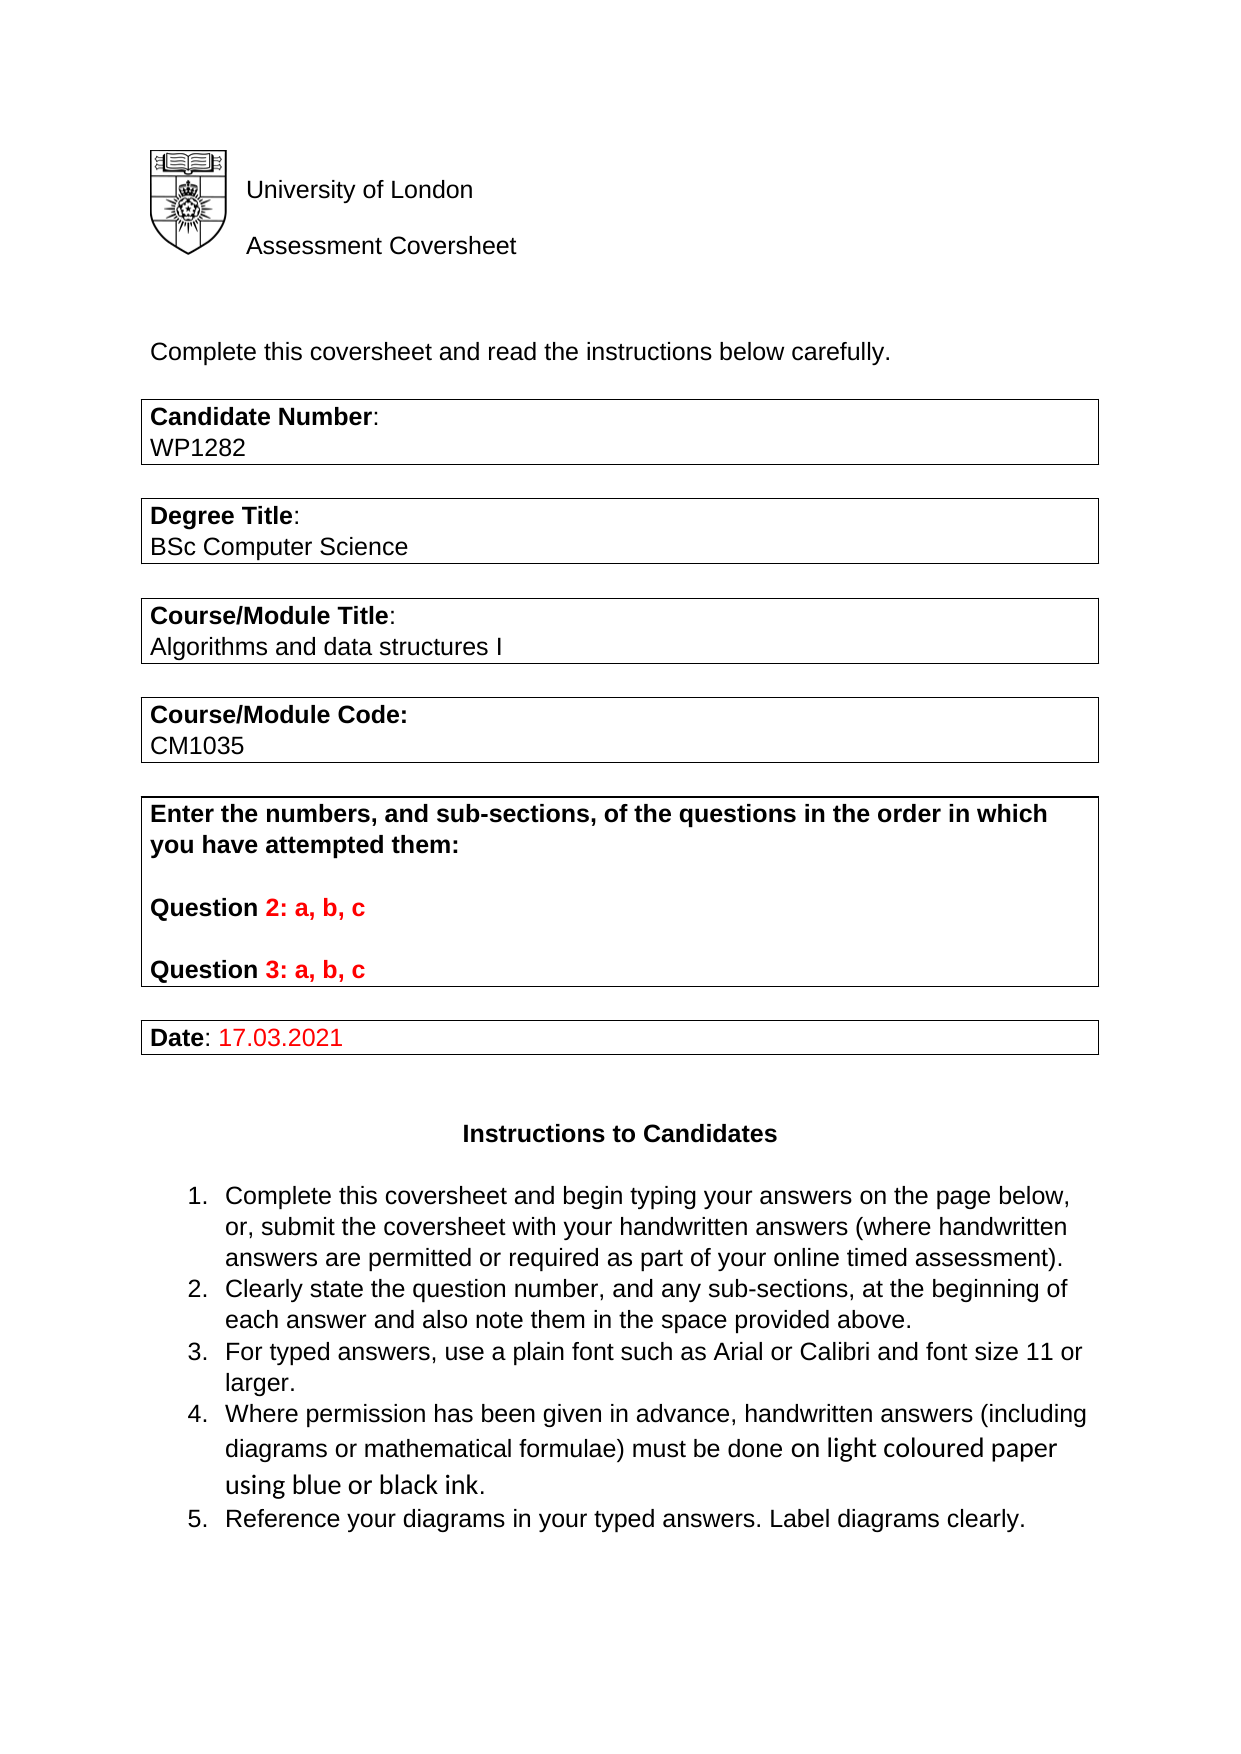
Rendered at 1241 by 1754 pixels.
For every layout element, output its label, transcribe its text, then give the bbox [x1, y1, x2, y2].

subtitle Assessment Coversheet [150, 231, 1090, 333]
text Enter the numbers, and sub-sections, of the questions in the order in which you have attempted them: [142, 798, 1098, 859]
text Candidate Number: [142, 400, 1098, 430]
list Where permission has been given in advance, handwritten answers (including diagrams or mathematical formulae) must be done on light coloured paper using blue or black ink. [187, 1399, 1090, 1502]
text CM1035 [142, 728, 1098, 762]
text WP1282 [142, 430, 1098, 464]
list Complete this coversheet and begin typing your answers on the page below, or, submit the coversheet with your handwritten answers (where handwritten answers are permitted or required as part of your online timed assessment). [187, 1181, 1090, 1272]
text Question 3: a, b, c [142, 952, 1098, 986]
text Question 2: a, b, c [142, 889, 1098, 921]
text Degree Title: [142, 499, 1098, 529]
text Date: 17.03.2021 [142, 1021, 1098, 1054]
list Clearly state the question number, and any sub-sections, at the beginning of each answer and also note them in the space provided above. [187, 1274, 1090, 1334]
text Course/Module Title: [142, 599, 1098, 629]
text Algorithms and data structures I [142, 629, 1098, 663]
subtitle University of London [227, 175, 1090, 204]
list Reference your diagrams in your typed answers. Label diagrams clearly. [187, 1504, 1090, 1533]
list For typed answers, use a plain font such as Arial or Calibri and font size 11 or larger. [187, 1337, 1090, 1396]
text Complete this coversheet and read the instructions below carefully. [150, 337, 1090, 366]
text Course/Module Code: [142, 698, 1098, 728]
text Instructions to Candidates [150, 1119, 1090, 1148]
text BSc Computer Science [142, 529, 1098, 563]
picture [150, 150, 227, 257]
